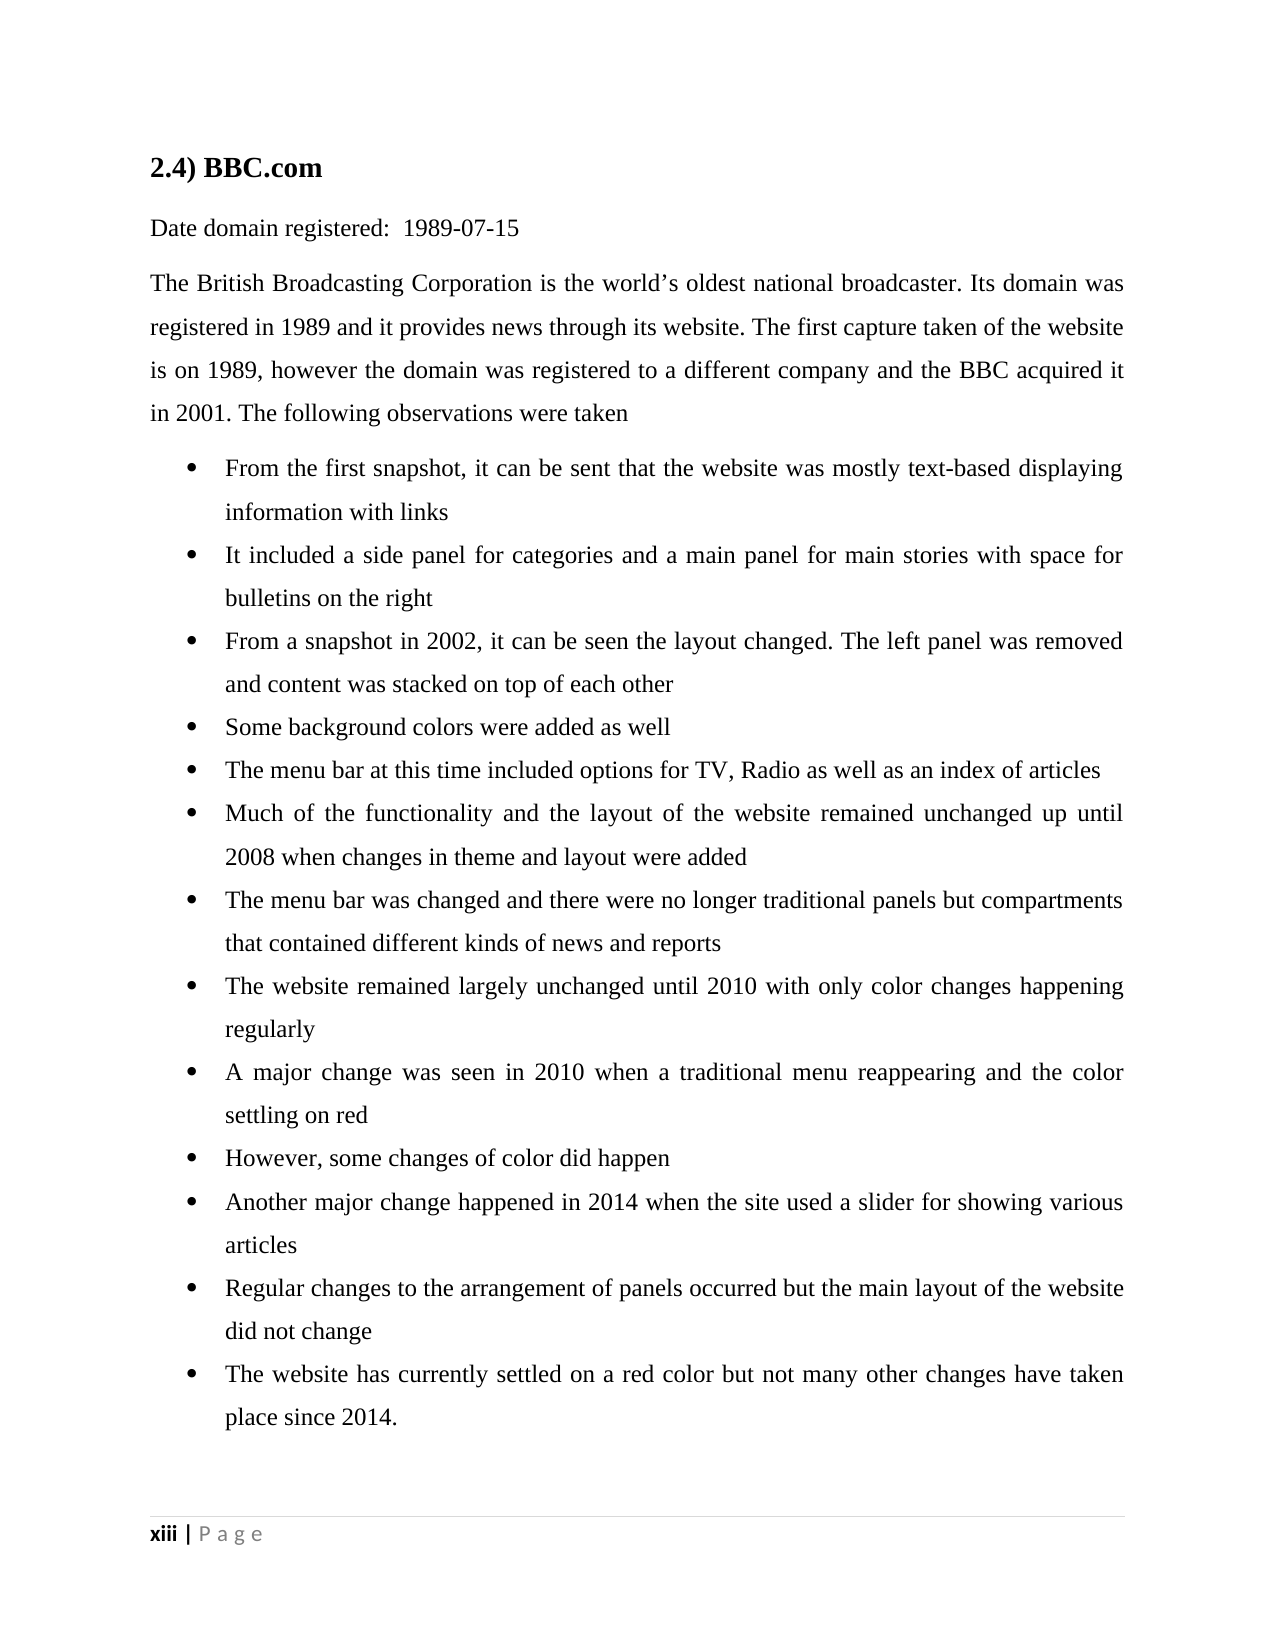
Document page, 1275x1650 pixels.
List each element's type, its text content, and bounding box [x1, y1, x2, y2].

list Regular changes to the arrangement of panels occurred but the main layout of the website did not change [187, 1273, 1125, 1345]
list Another major change happened in 2014 when the site used a slider for showing various articles [187, 1187, 1125, 1258]
text The British Broadcasting Corporation is the world’s oldest national broadcaster. Its domain was registered in 1989 and it provides news through its website. The first capture taken of the website is on 1989, however the domain was registered to a different company and the BBC acquired it in 2001. The following observations were taken [150, 268, 1125, 427]
text Date domain registered: 1989-07-15 [150, 213, 1125, 242]
list The menu bar at this time included options for TV, Radio as well as an index of articles [187, 755, 1125, 784]
list However, some changes of color did happen [187, 1143, 1125, 1172]
list Some background colors were added as well [187, 712, 1125, 741]
list Much of the functionality and the layout of the website remained unchanged up until 2008 when changes in theme and layout were added [187, 798, 1125, 870]
list A major change was seen in 2010 when a traditional menu reappearing and the color settling on red [187, 1057, 1125, 1129]
list The menu bar was changed and there were no longer traditional panels but compartments that contained different kinds of news and reports [187, 885, 1125, 957]
list The website remained largely unchanged until 2010 with only color changes happening regularly [187, 971, 1125, 1043]
list It included a side panel for categories and a main panel for main stories with space for bulletins on the right [187, 540, 1125, 612]
list The website has currently settled on a red color but not many other changes have taken place since 2014. [187, 1359, 1125, 1431]
subtitle 2.4) BBC.com [150, 150, 1125, 183]
list From a snapshot in 2002, it can be seen the layout changed. The left panel was removed and content was stacked on top of each other [187, 626, 1125, 698]
list From the first snapshot, it can be sent that the website was mostly text-based displaying information with links [187, 453, 1125, 525]
